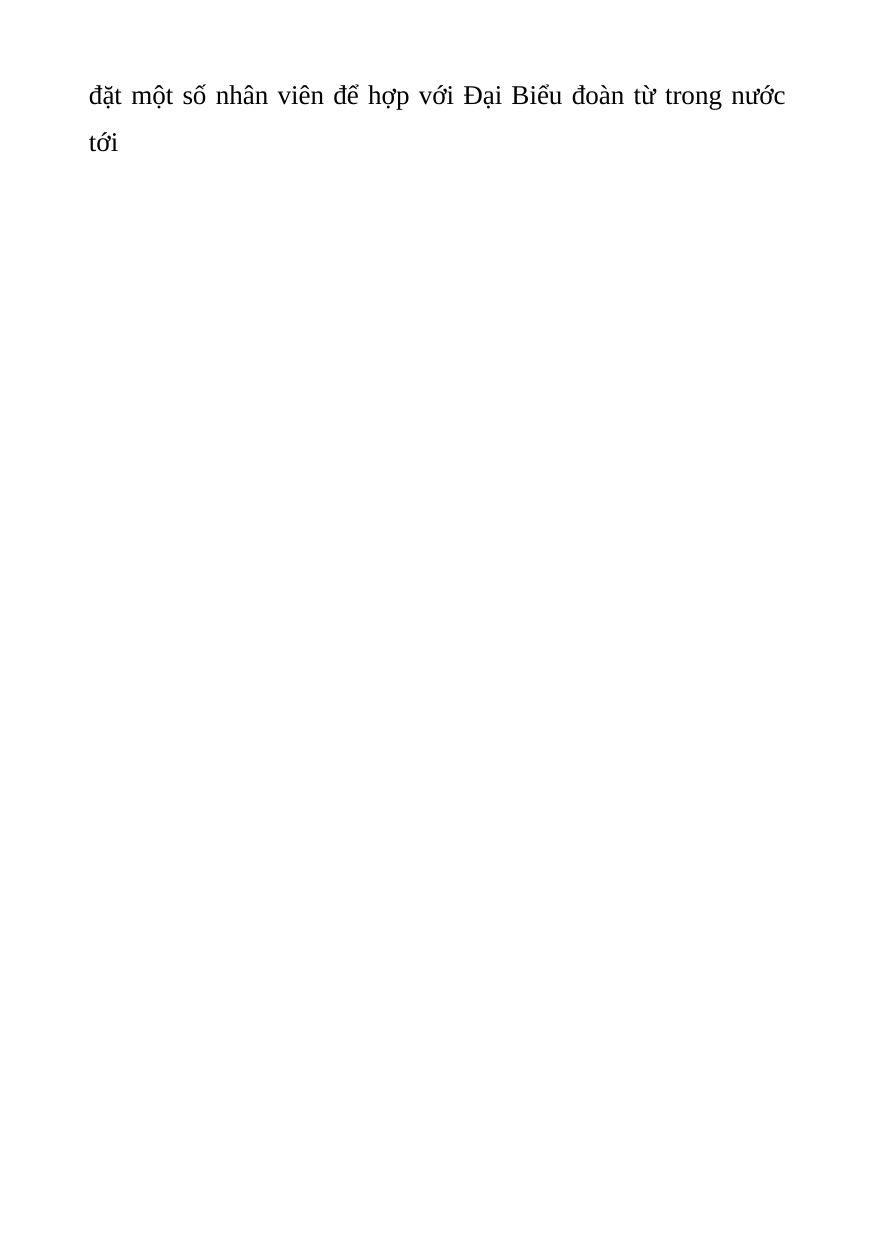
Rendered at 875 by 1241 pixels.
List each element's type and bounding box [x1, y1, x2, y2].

text [89, 79, 786, 157]
